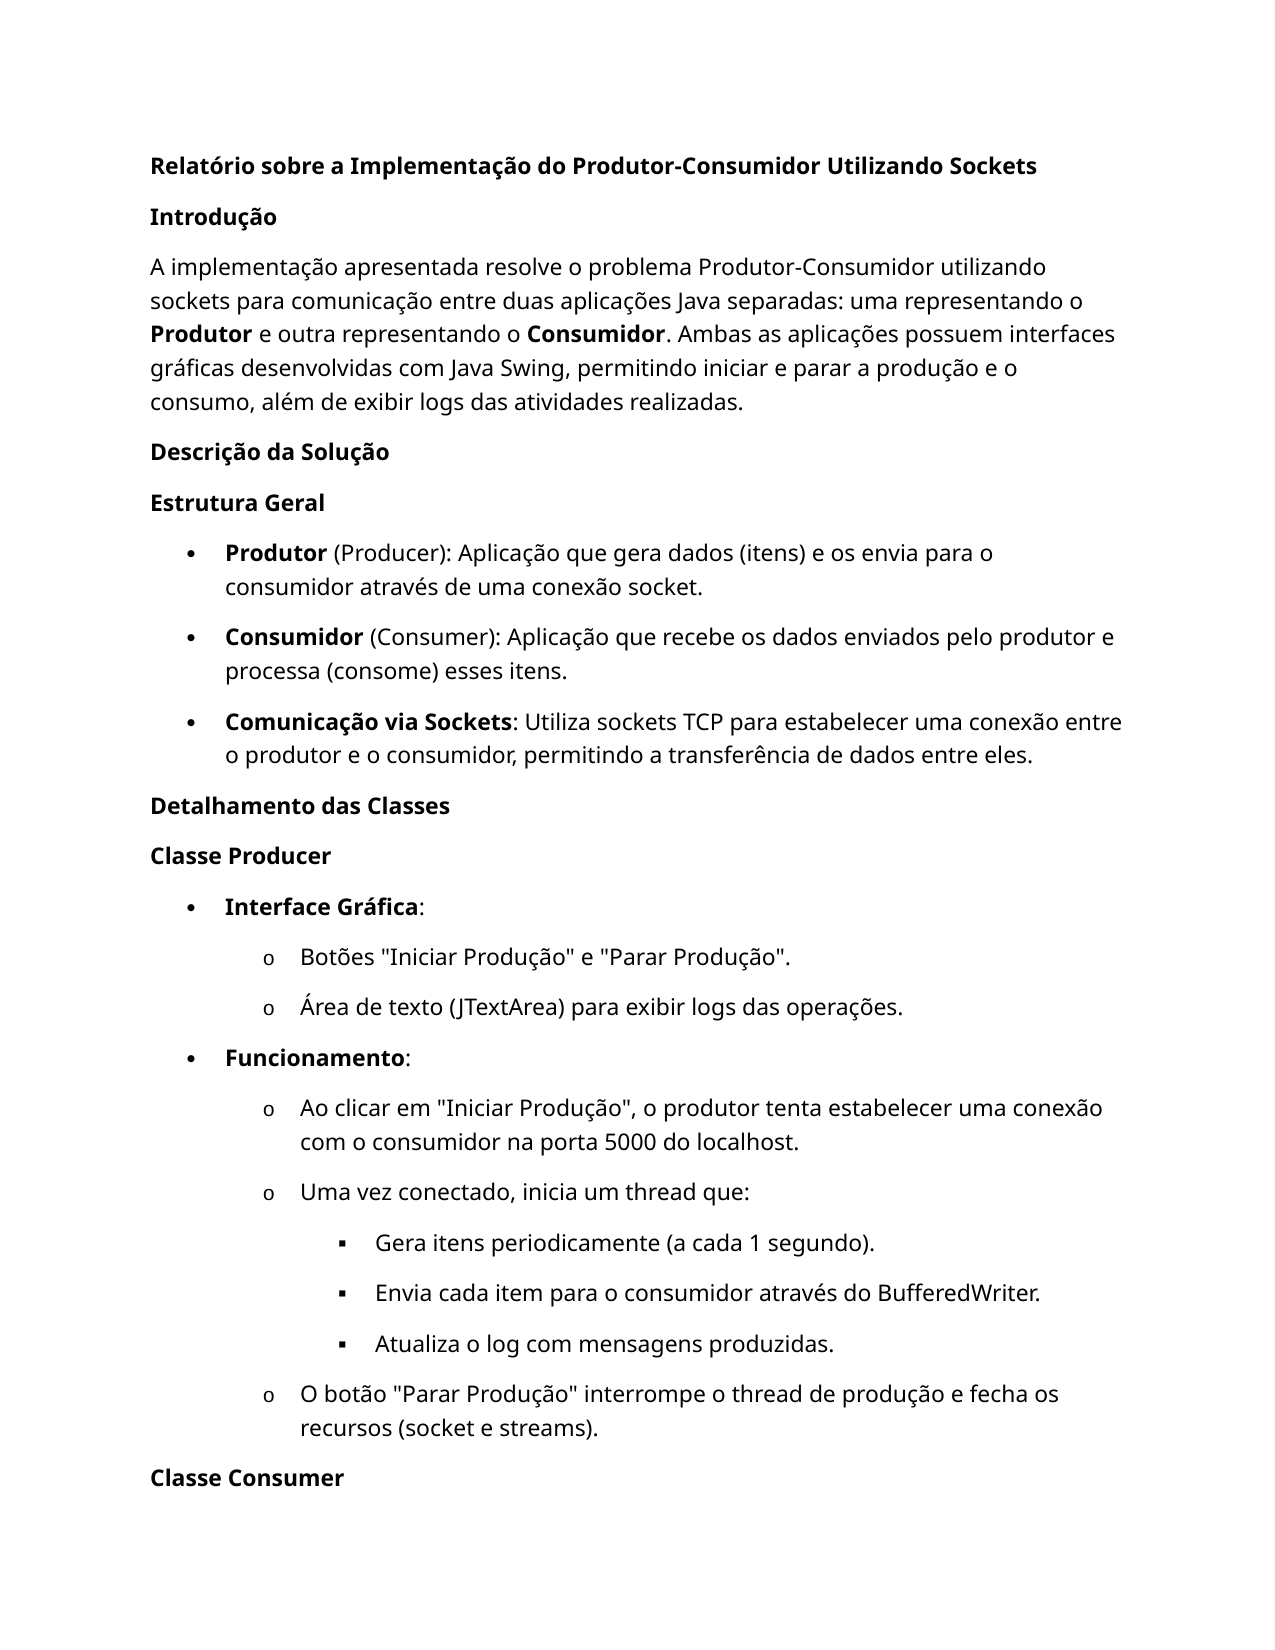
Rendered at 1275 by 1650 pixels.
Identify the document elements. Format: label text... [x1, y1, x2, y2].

list Botões "Iniciar Produção" e "Parar Produção". [262, 941, 1125, 972]
list Envia cada item para o consumidor através do BufferedWriter. [337, 1277, 1125, 1308]
text Classe Producer [150, 840, 1125, 871]
list Ao clicar em "Iniciar Produção", o produtor tenta estabelecer uma conexão com o consumidor na porta 5000 do localhost. [262, 1092, 1125, 1157]
list Produtor (Producer): Aplicação que gera dados (itens) e os envia para o consumidor através de uma conexão socket. [187, 537, 1125, 602]
text A implementação apresentada resolve o problema Produtor-Consumidor utilizando sockets para comunicação entre duas aplicações Java separadas: uma representando o Produtor e outra representando o Consumidor. Ambas as aplicações possuem interfaces gráficas desenvolvidas com Java Swing, permitindo iniciar e parar a produção e o consumo, além de exibir logs das atividades realizadas. [150, 251, 1125, 417]
text Relatório sobre a Implementação do Produtor-Consumidor Utilizando Sockets [150, 150, 1125, 181]
list Interface Gráfica: [187, 890, 1125, 922]
list Comunicação via Sockets: Utiliza sockets TCP para estabelecer uma conexão entre o produtor e o consumidor, permitindo a transferência de dados entre eles. [187, 705, 1125, 770]
text Introdução [150, 200, 1125, 232]
text Detalhamento das Classes [150, 789, 1125, 821]
list Gera itens periodicamente (a cada 1 segundo). [337, 1227, 1125, 1258]
text Estrutura Geral [150, 487, 1125, 518]
list Atualiza o log com mensagens produzidas. [337, 1327, 1125, 1359]
list Uma vez conectado, inicia um thread que: [262, 1176, 1125, 1207]
list Funcionamento: [187, 1042, 1125, 1073]
list Consumidor (Consumer): Aplicação que recebe os dados enviados pelo produtor e processa (consome) esses itens. [187, 621, 1125, 686]
text Classe Consumer [150, 1462, 1125, 1493]
text Descrição da Solução [150, 436, 1125, 467]
list O botão "Parar Produção" interrompe o thread de produção e fecha os recursos (socket e streams). [262, 1378, 1125, 1443]
list Área de texto (JTextArea) para exibir logs das operações. [262, 991, 1125, 1022]
